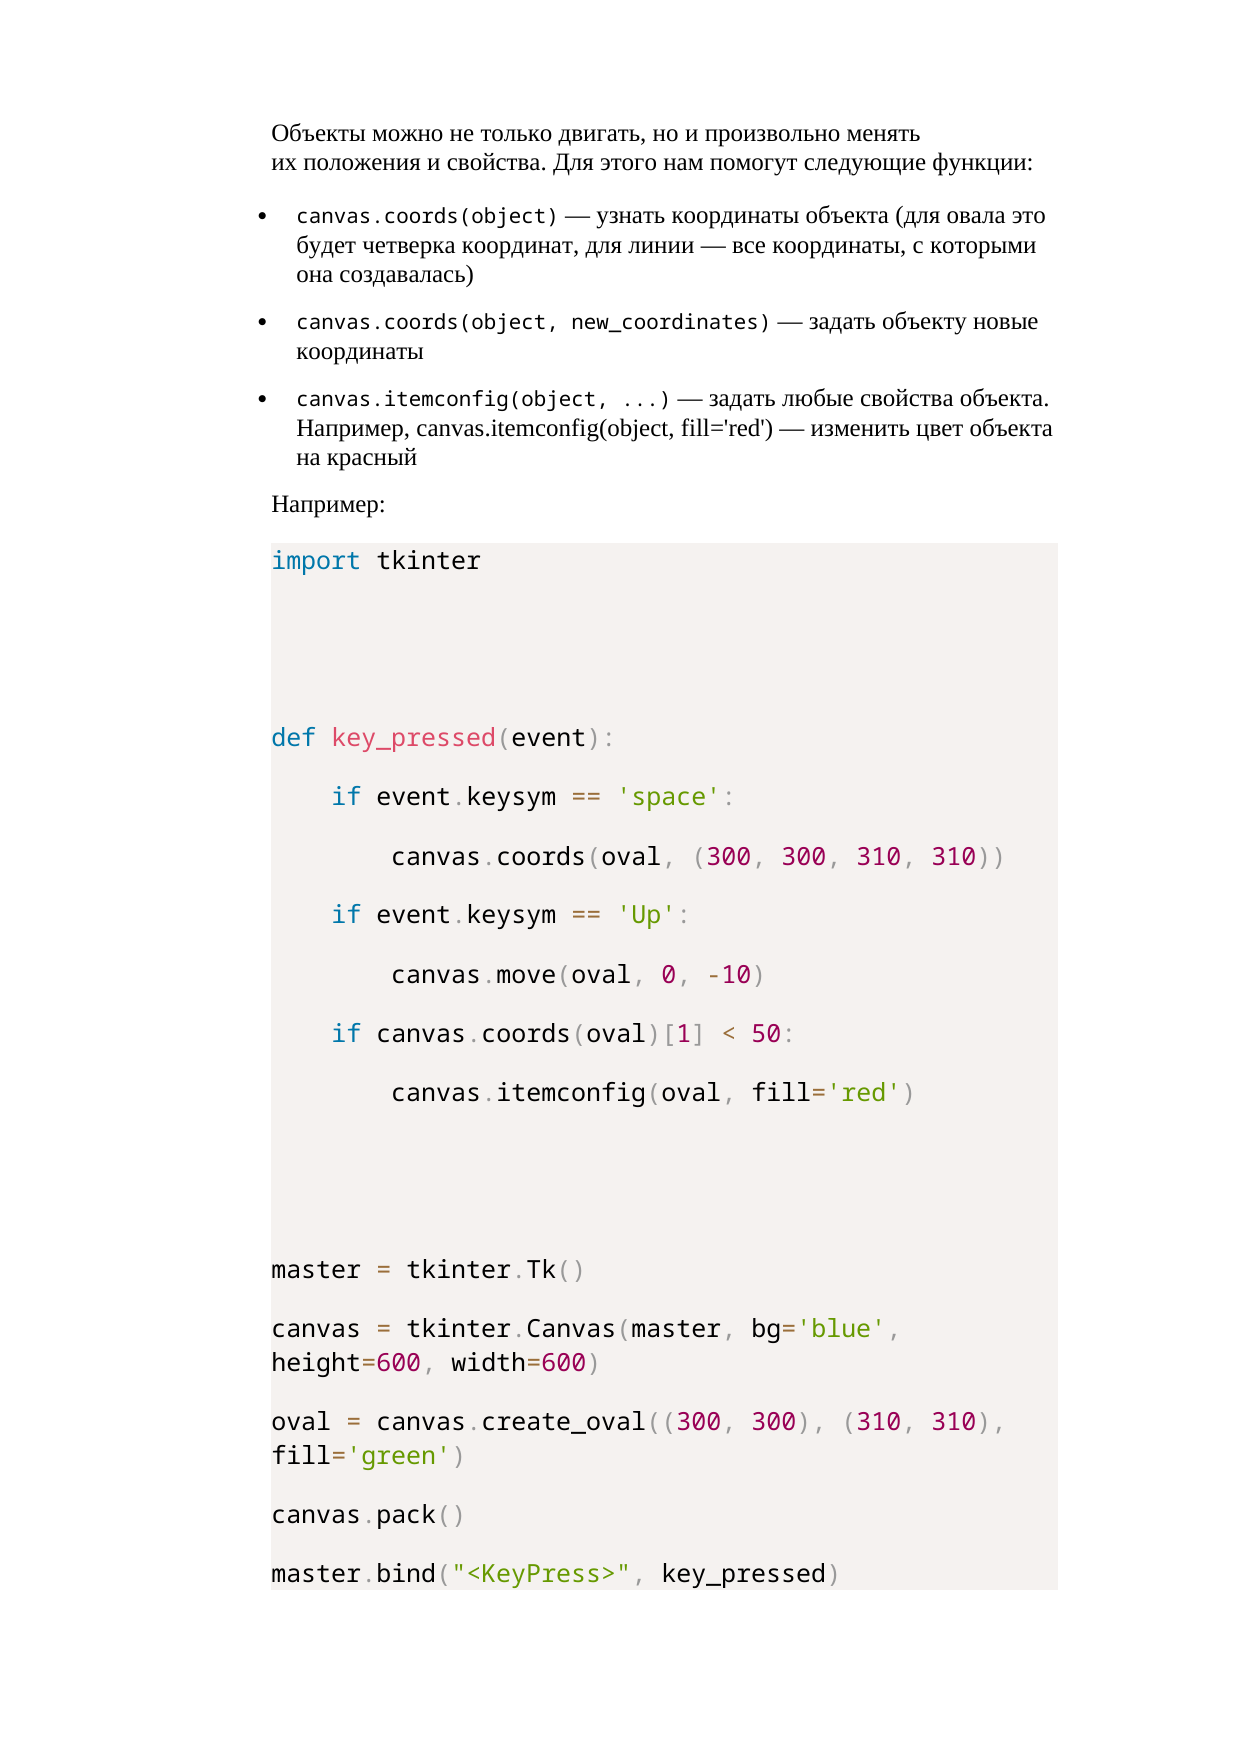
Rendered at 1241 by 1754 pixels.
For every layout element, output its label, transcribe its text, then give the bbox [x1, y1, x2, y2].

text if event.keysym == 'space': [271, 779, 1058, 813]
text Например: [271, 489, 1058, 518]
text master.bind("<KeyPress>", key_pressed) [271, 1556, 1058, 1590]
text canvas.itemconfig(oval, fill='red') [271, 1074, 1058, 1108]
text oval = canvas.create_oval((300, 300), (310, 310), fill='green') [271, 1404, 1058, 1472]
text if event.keysym == 'Up': [271, 897, 1058, 931]
text Объекты можно не только двигать, но и произвольно менять их положения и свойства. Для этого нам помогут следующие функции: [271, 118, 1058, 176]
text canvas.pack() [271, 1497, 1058, 1531]
text if canvas.coords(oval)[1] < 50: [271, 1015, 1058, 1049]
text master = tkinter.Tk() [271, 1252, 1058, 1286]
list canvas.coords(object) — узнать координаты объекта (для овала это будет четверка координат, для линии — все координаты, с которыми она создавалась) [258, 201, 1058, 288]
text import tkinter [271, 543, 1058, 577]
text def key_pressed(event): [271, 720, 1058, 754]
text canvas.coords(oval, (300, 300, 310, 310)) [271, 838, 1058, 872]
list canvas.coords(object, new_coordinates) — задать объекту новые координаты [258, 306, 1058, 364]
text canvas = tkinter.Canvas(master, bg='blue', height=600, width=600) [271, 1311, 1058, 1379]
list canvas.itemconfig(object, ...) — задать любые свойства объекта. Например, canvas.itemconfig(object, fill='red') — изменить цвет объекта на красный [258, 383, 1058, 470]
text canvas.move(oval, 0, -10) [271, 956, 1058, 990]
